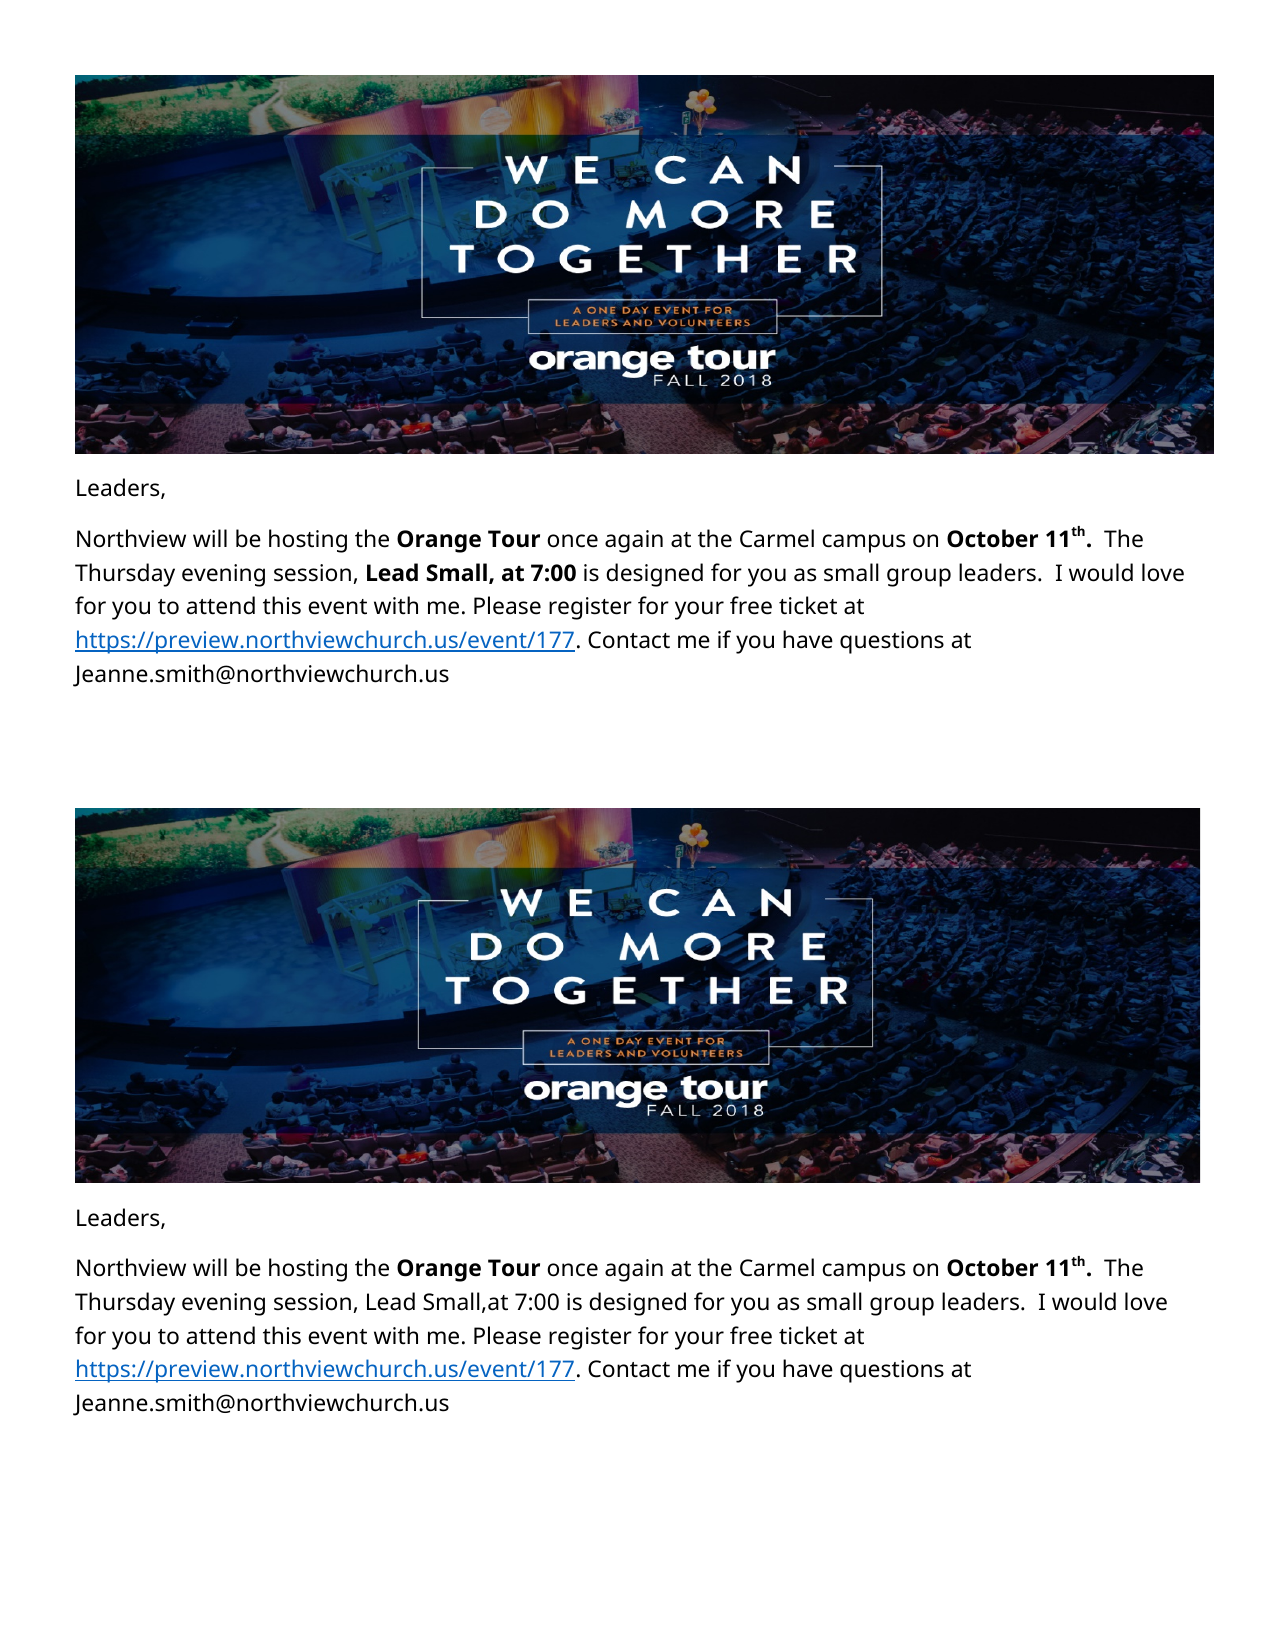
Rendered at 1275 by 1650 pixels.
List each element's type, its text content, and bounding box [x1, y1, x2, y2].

text Northview will be hosting the Orange Tour once again at the Carmel campus on October 11th. The Thursday evening session, Lead Small, at 7:00 is designed for you as small group leaders. I would love for you to attend this event with me. Please register for your free ticket at https://preview.northviewchurch.us/event/177. Contact me if you have questions at Jeanne.smith@northviewchurch.us [75, 523, 1200, 689]
text Northview will be hosting the Orange Tour once again at the Carmel campus on October 11th. The Thursday evening session, Lead Small,at 7:00 is designed for you as small group leaders. I would love for you to attend this event with me. Please register for your free ticket at https://preview.northviewchurch.us/event/177. Contact me if you have questions at Jeanne.smith@northviewchurch.us [75, 1252, 1200, 1418]
picture [75, 75, 1214, 454]
text Leaders, [75, 1202, 1200, 1233]
text Leaders, [75, 472, 1200, 503]
picture [75, 808, 1200, 1183]
